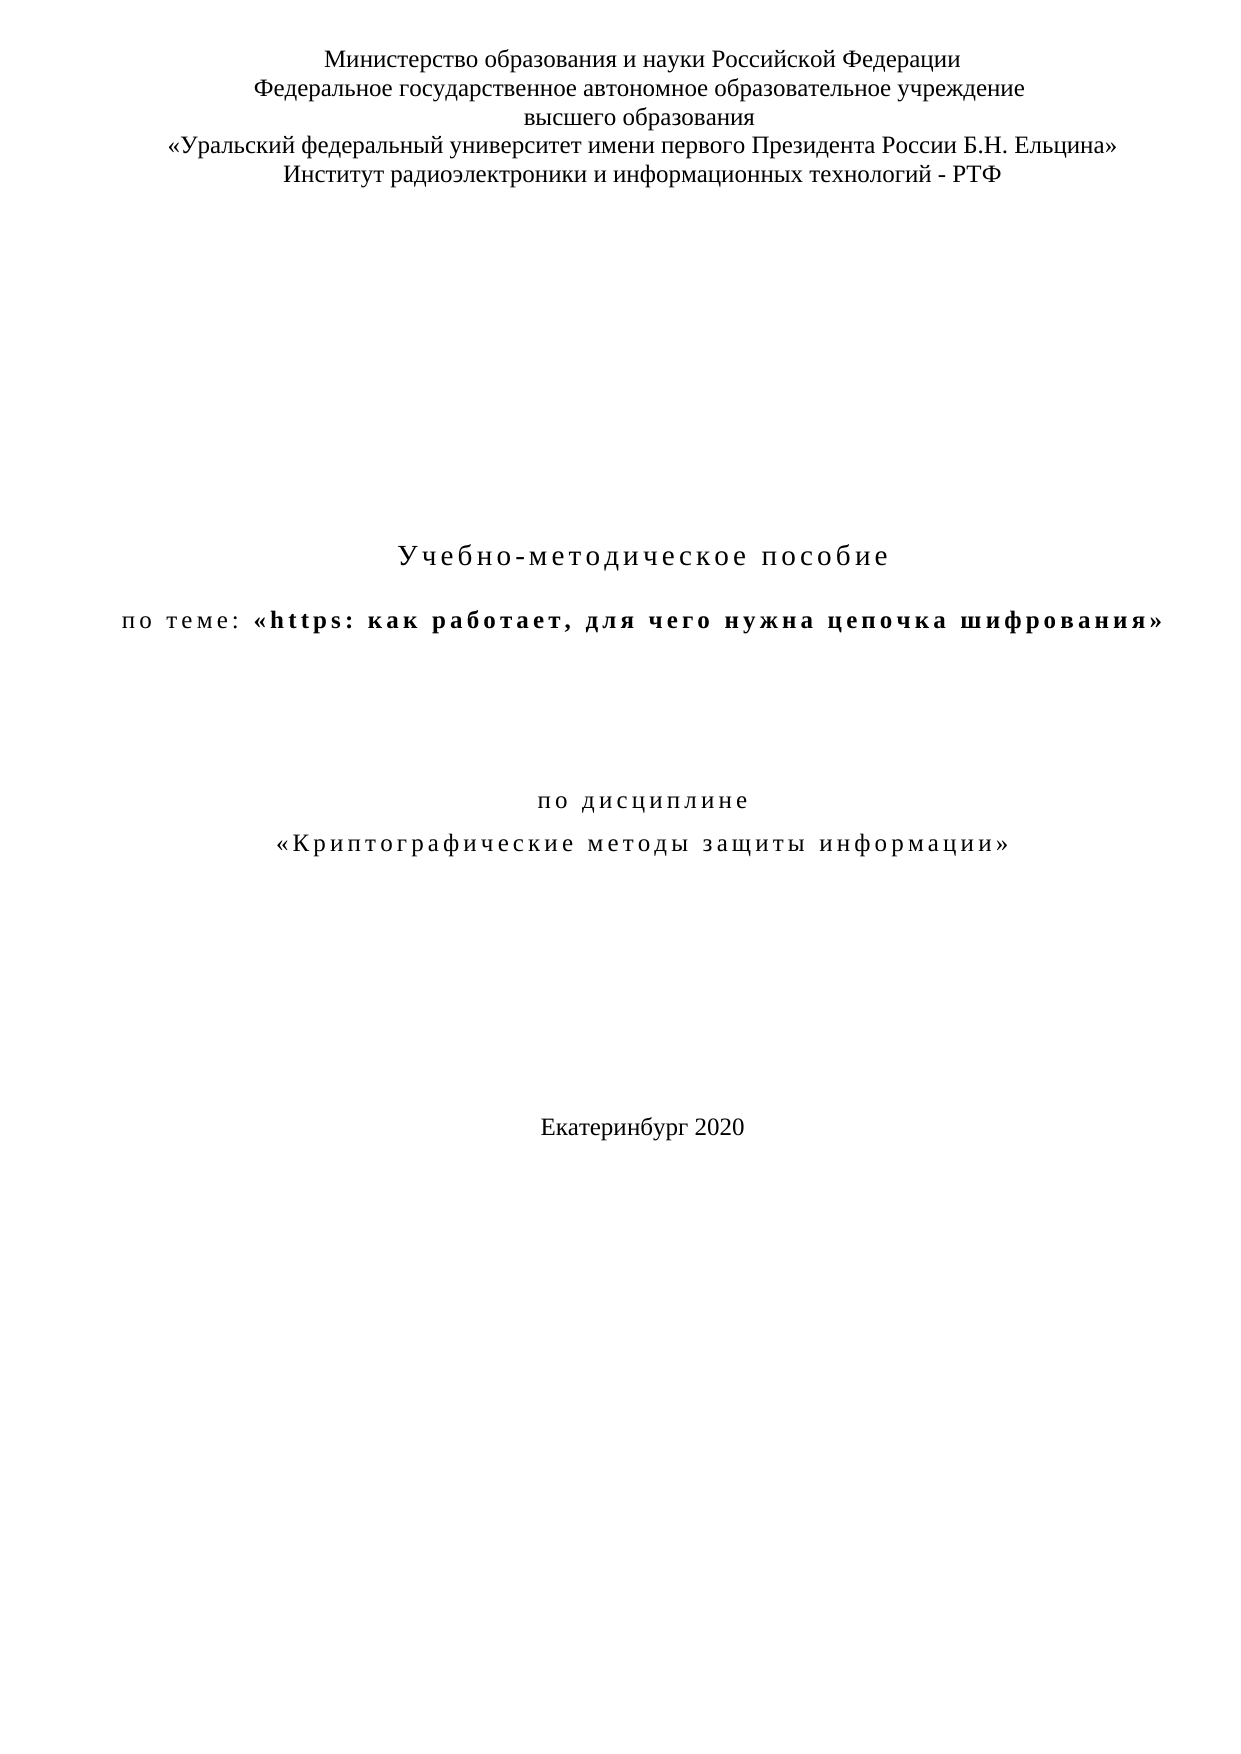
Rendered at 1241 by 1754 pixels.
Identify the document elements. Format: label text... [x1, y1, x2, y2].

text Федеральное государственное автономное образовательное учреждение высшего образования «Уральский федеральный университет имени первого Президента России Б.Н. Ельцина» [89, 73, 1196, 159]
text Министерство образования и науки Российской Федерации [89, 44, 1196, 73]
text по теме: «https: как работает, для чего нужна цепочка шифрования» [89, 605, 1196, 634]
text Учебно-методическое пособие [89, 538, 1196, 572]
text «Криптографические методы защиты информации» [89, 828, 1196, 857]
text Екатеринбург 2020 [89, 1112, 1196, 1140]
text Институт радиоэлектроники и информационных технологий - РТФ [89, 159, 1196, 188]
text по дисциплине [89, 785, 1196, 813]
